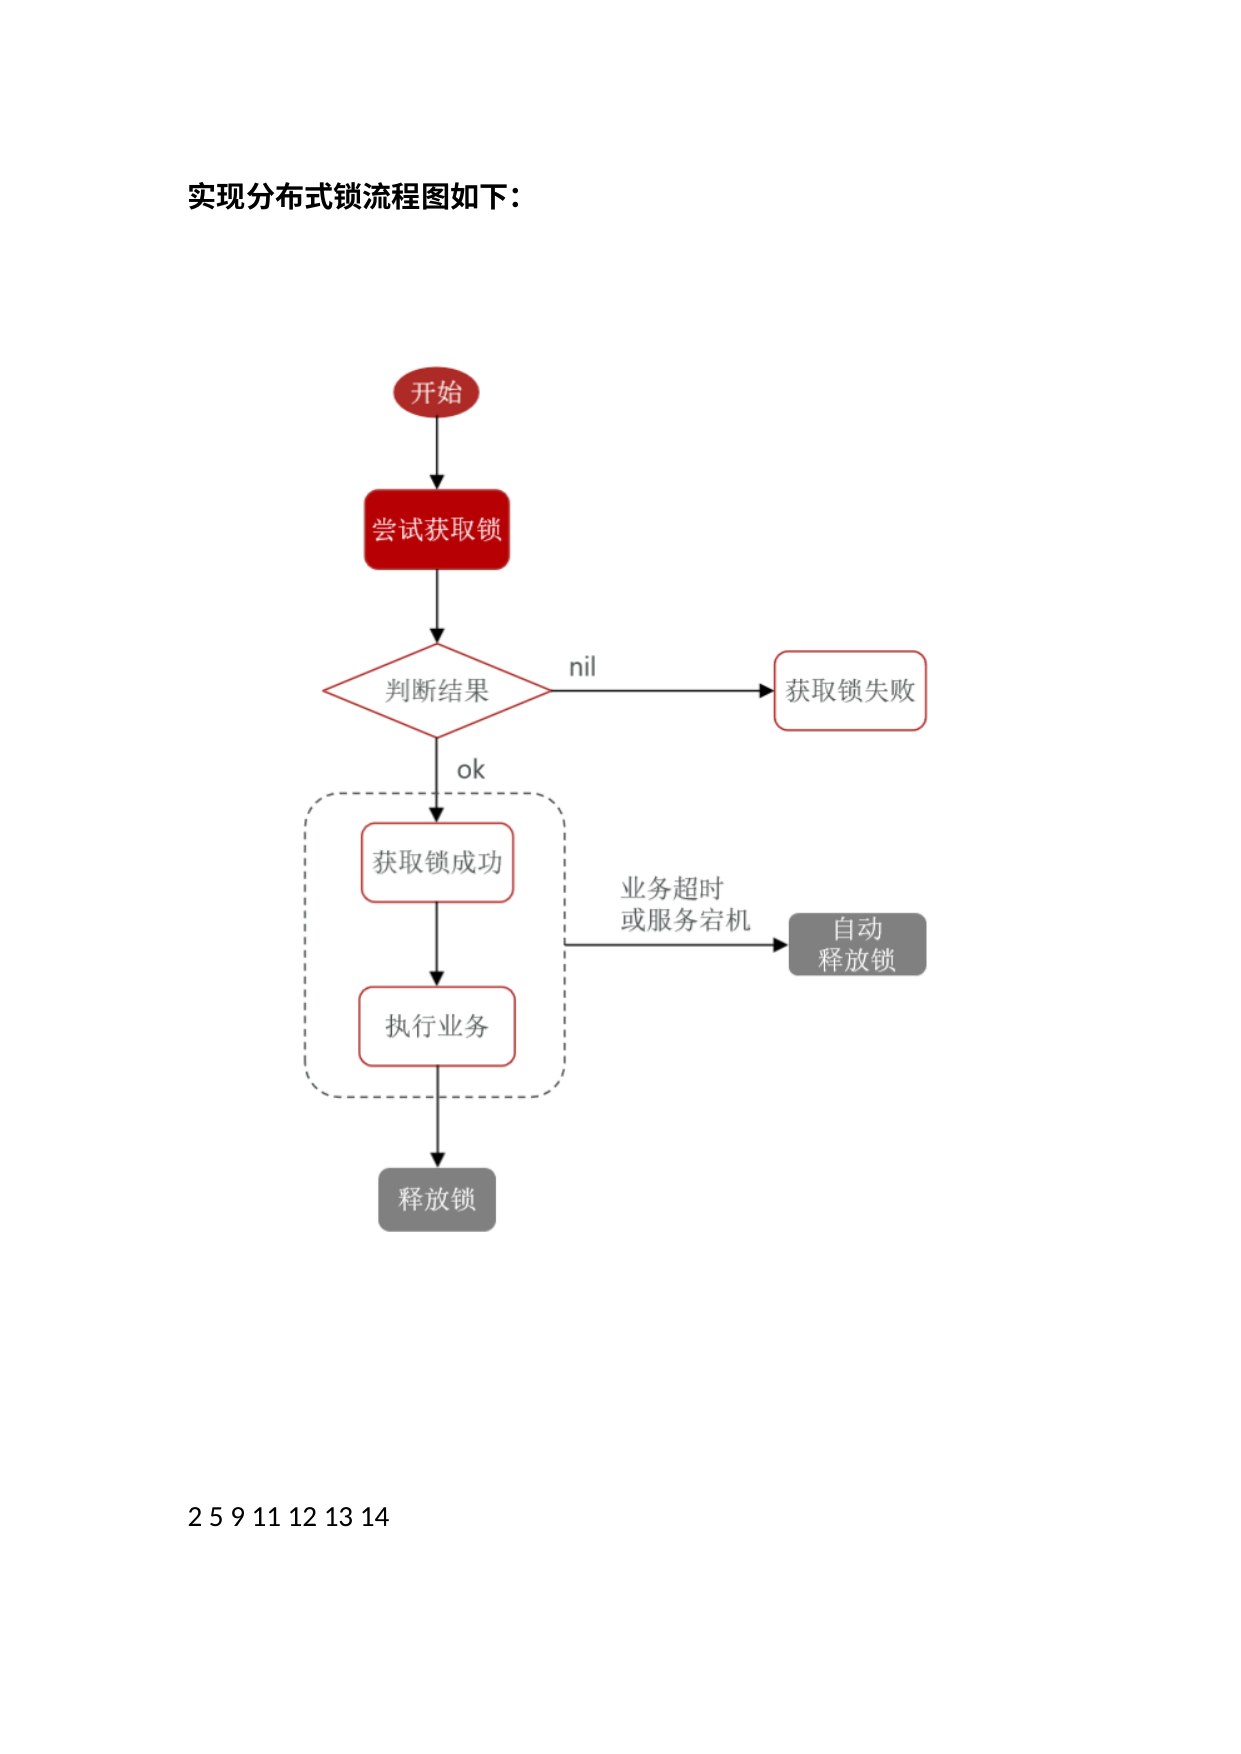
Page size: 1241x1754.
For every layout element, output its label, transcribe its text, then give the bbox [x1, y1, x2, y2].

text 2 5 9 11 12 13 14 [187, 1483, 1053, 1548]
subtitle 实现分布式锁流程图如下： [187, 162, 1053, 227]
picture [187, 280, 1048, 1272]
